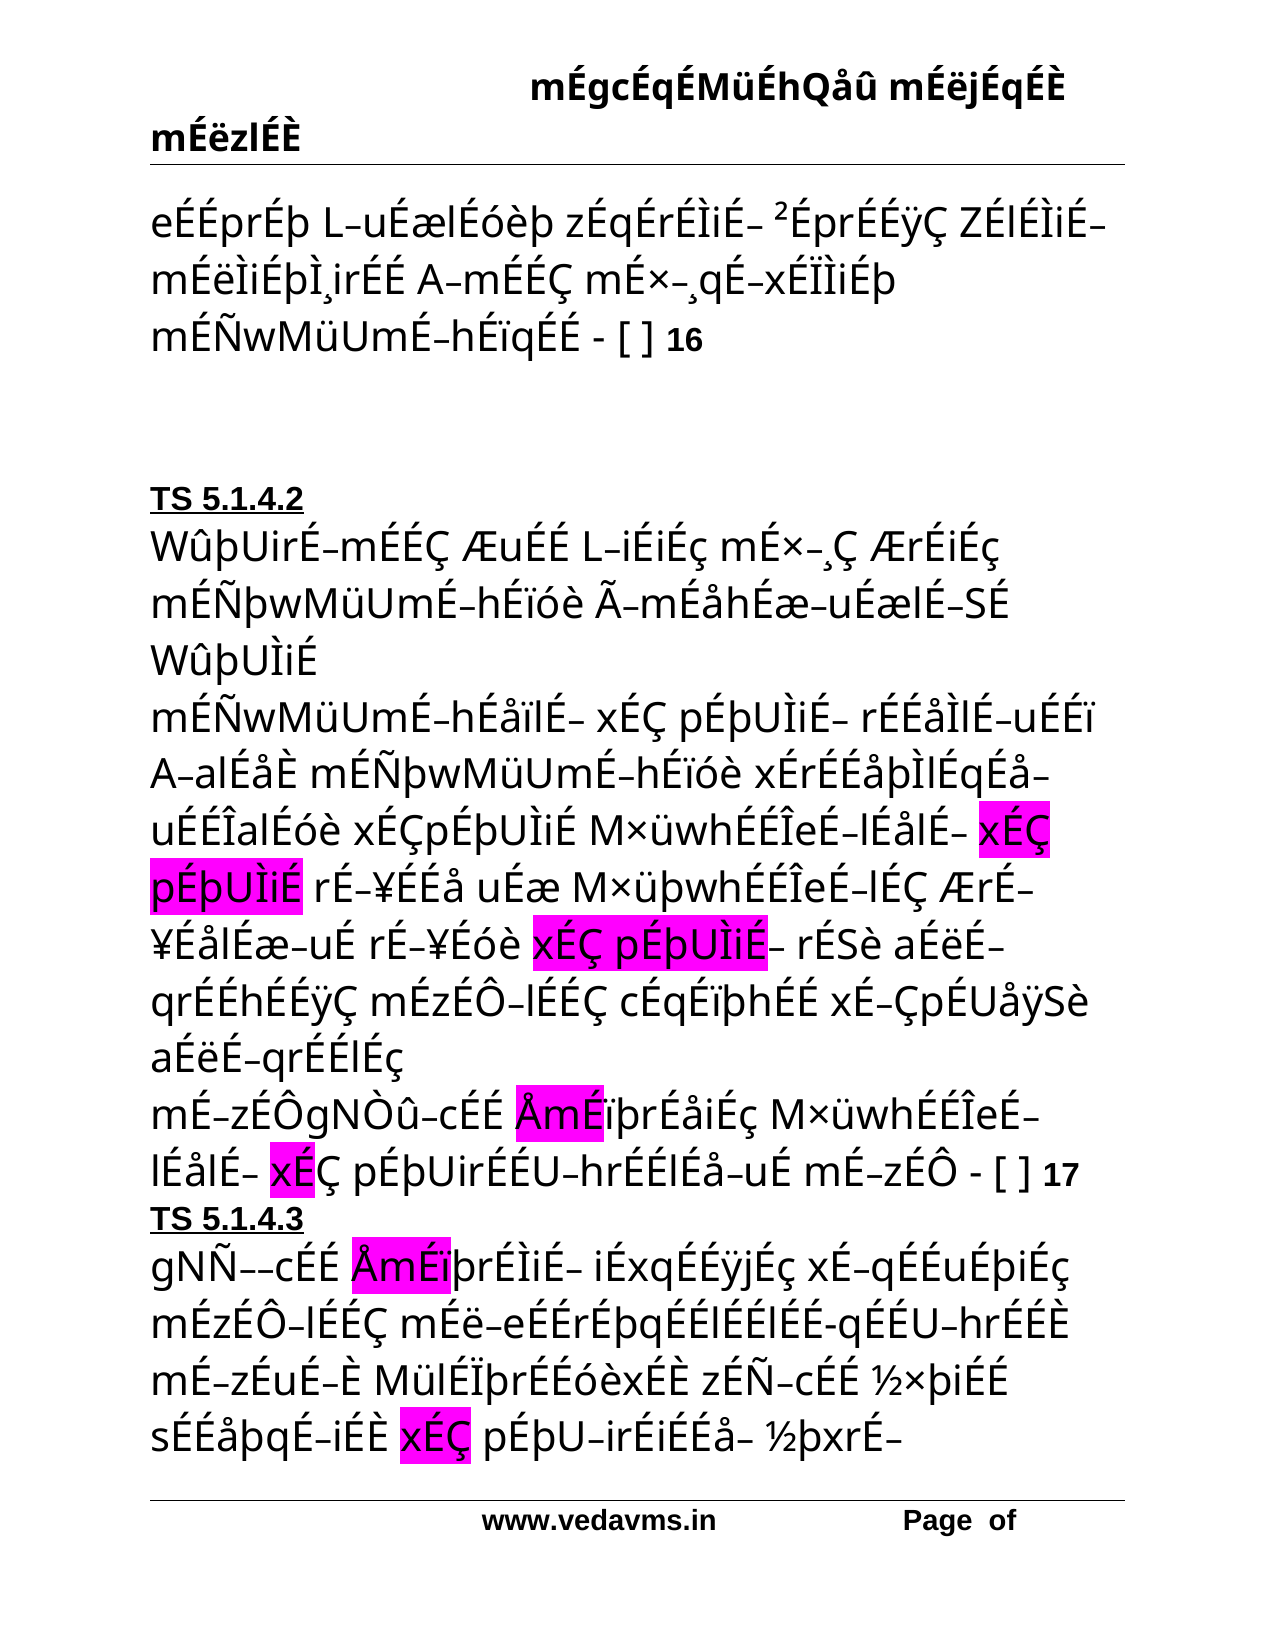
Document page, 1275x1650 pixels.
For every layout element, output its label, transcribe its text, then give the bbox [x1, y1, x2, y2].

text mÉ–zÉÔgNÒû–cÉÉ ÅmÉïþrÉåiÉç M×üwhÉÉÎeÉ–lÉålÉ– xÉÇ pÉþUirÉÉU–hrÉÉlÉå–uÉ mÉ–zÉÔ - [ ] 17 [150, 1085, 1125, 1198]
text TS 5.1.4.3 [150, 1198, 1125, 1237]
text WûþUirÉ–mÉÉÇ ÆuÉÉ L–iÉiÉç mÉ×–¸Ç ÆrÉiÉç mÉÑþwMüUmÉ–hÉïóè Ã–mÉåhÉæ–uÉælÉ–SÉ WûþUÌiÉ [150, 517, 1125, 688]
text mÉÑwMüUmÉ–hÉåïlÉ– xÉÇ pÉþUÌiÉ– rÉÉåÌlÉ–uÉÉï A–alÉåÈ mÉÑþwMüUmÉ–hÉïóè xÉrÉÉåþÌlÉqÉå–uÉÉÎalÉóè xÉÇpÉþUÌiÉ M×üwhÉÉÎeÉ–lÉålÉ– xÉÇ pÉþUÌiÉ rÉ–¥ÉÉå uÉæ M×üþwhÉÉÎeÉ–lÉÇ ÆrÉ–¥ÉålÉæ–uÉ rÉ–¥Éóè xÉÇ pÉþUÌiÉ– rÉSè aÉëÉ–qrÉÉhÉÉÿÇ mÉzÉÔ–lÉÉÇ cÉqÉïþhÉÉ xÉ–ÇpÉUåÿSè aÉëÉ–qrÉÉlÉç [150, 688, 1125, 1085]
text gNÑ––cÉÉ ÅmÉïþrÉÌiÉ– iÉxqÉÉÿjÉç xÉ–qÉÉuÉþiÉç mÉzÉÔ–lÉÉÇ mÉë–eÉÉrÉþqÉÉlÉÉlÉÉ-qÉÉU–hrÉÉÈ [150, 1237, 1125, 1351]
text TS 5.1.4.2 [150, 479, 1125, 517]
